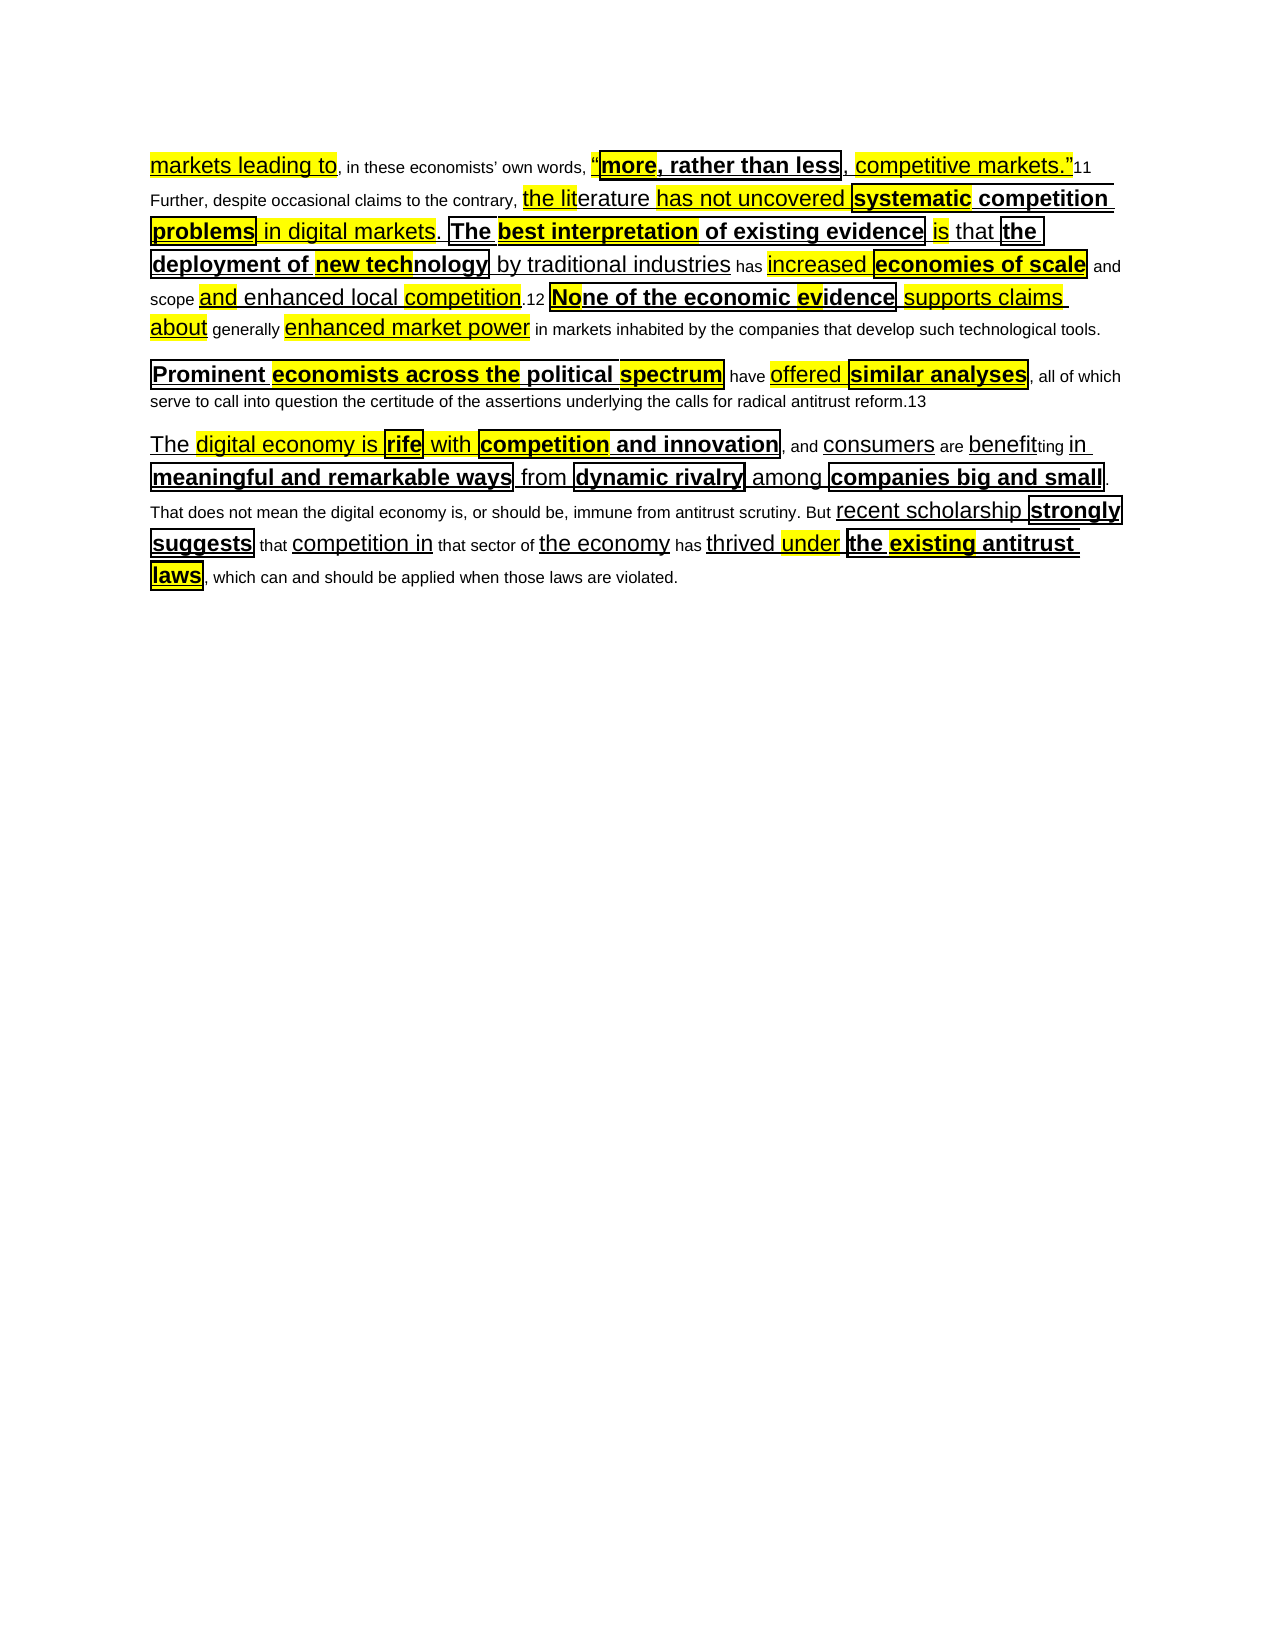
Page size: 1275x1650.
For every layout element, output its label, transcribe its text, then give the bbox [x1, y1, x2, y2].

text The digital economy is rife with competition and innovation, and consumers are benefitting in meaningful and remarkable ways from dynamic rivalry among companies big and small. That does not mean the digital economy is, or should be, immune from antitrust scrutiny. But recent scholarship strongly suggests that competition in that sector of the economy has thrived under the existing antitrust laws, which can and should be applied when those laws are violated. [150, 429, 1125, 591]
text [150, 150, 1125, 341]
text Prominent economists across the political spectrum have offered similar analyses, all of which serve to call into question the certitude of the assertions underlying the calls for radical antitrust reform.13 [150, 359, 1125, 411]
